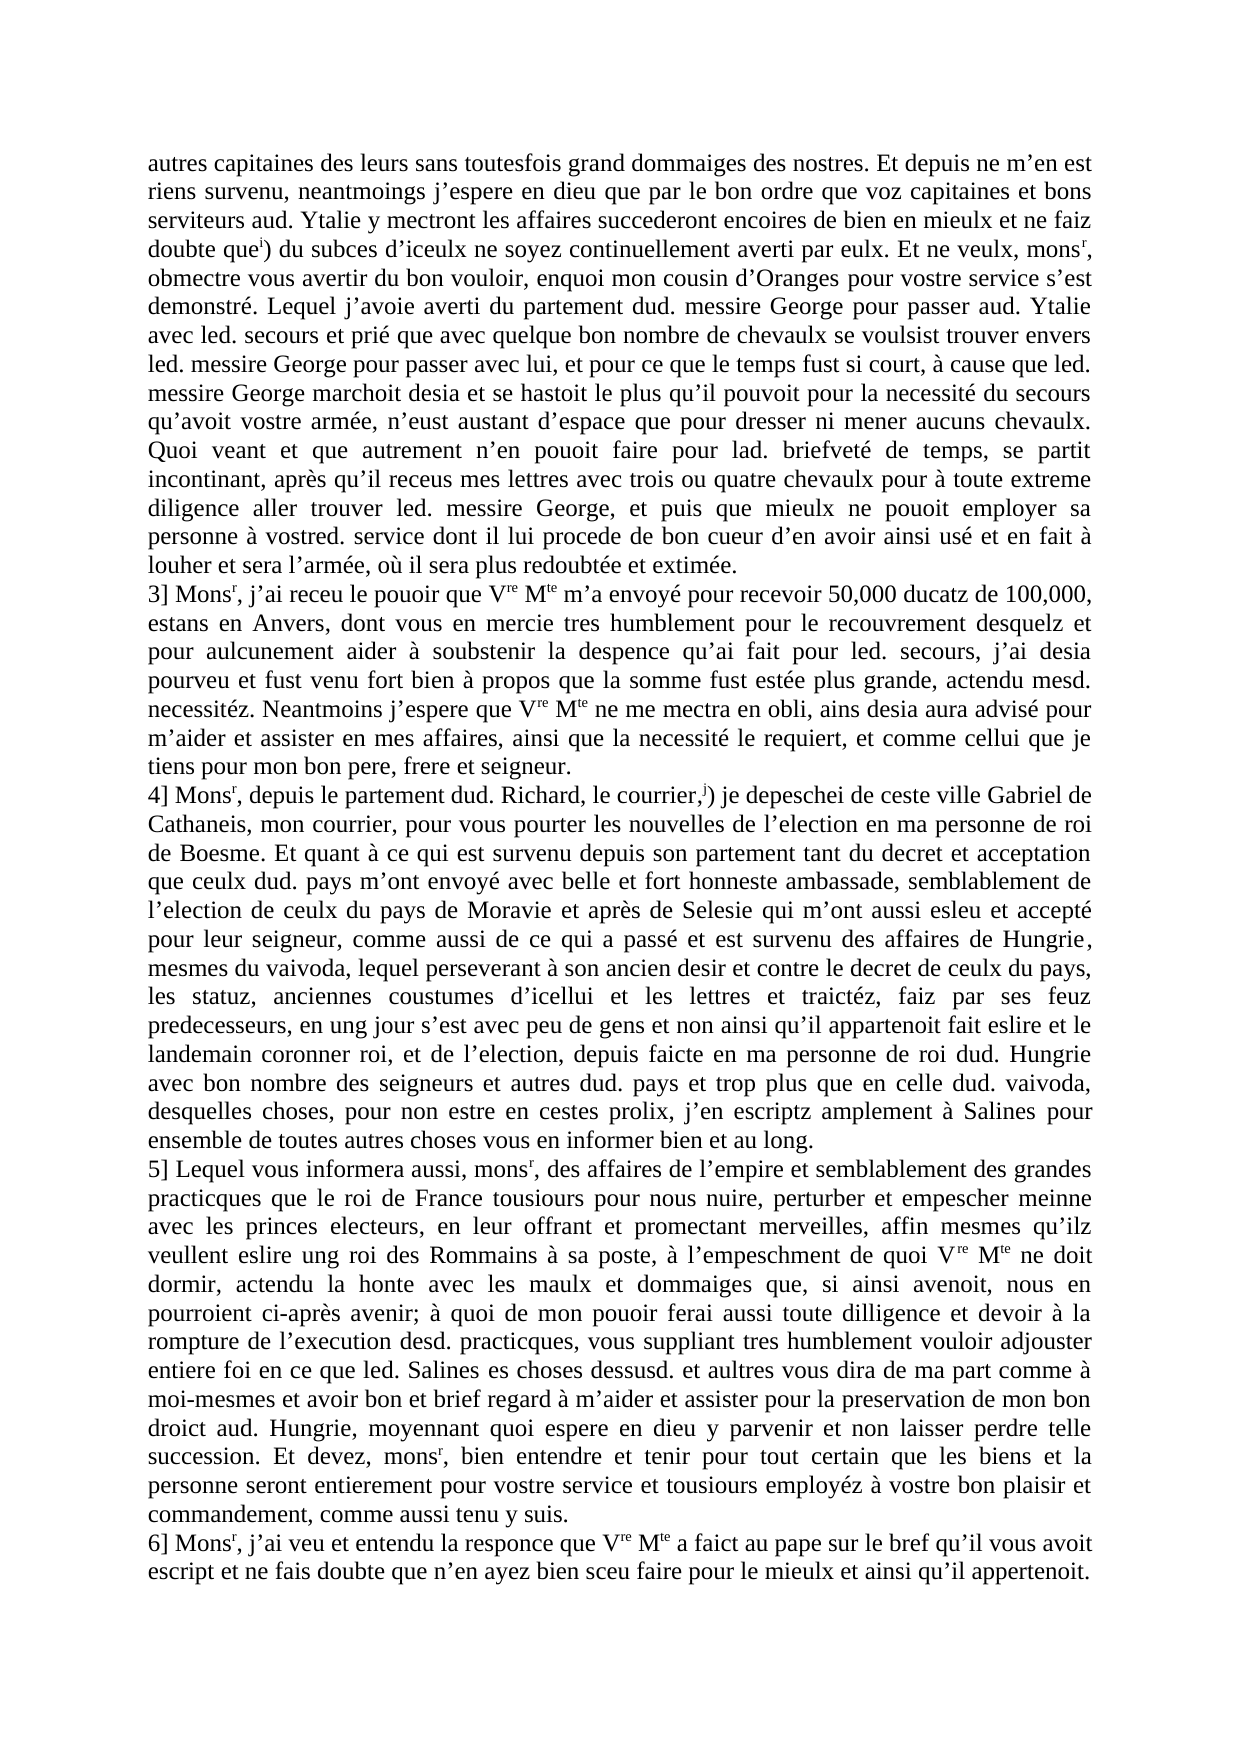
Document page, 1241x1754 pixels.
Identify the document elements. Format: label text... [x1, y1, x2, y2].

text 6] Monsr, j’ai veu et entendu la responce que Vre Mte a faict au pape sur le bref qu’il vous avoit escript et ne fais doubte que n’en ayez bien sceu faire pour le mieulx et ainsi qu’il appertenoit. [148, 1528, 1093, 1585]
text 5] Lequel vous informera aussi, monsr, des affaires de l’empire et semblablement des grandes practicques que le roi de France tousiours pour nous nuire, perturber et empescher meinne avec les princes electeurs, en leur offrant et promectant merveilles, affin mesmes qu’ilz veullent eslire ung roi des Rommains à sa poste, à l’empeschment de quoi Vre Mte ne doit dormir, actendu la honte avec les maulx et dommaiges que, si ainsi avenoit, nous en pourroient ci-après avenir; à quoi de mon pouoir ferai aussi toute dilligence et devoir à la rompture de l’execution desd. practicques, vous suppliant tres humblement vouloir adjouster entiere foi en ce que led. Salines es choses dessusd. et aultres vous dira de ma part comme à moi-mesmes et avoir bon et brief regard à m’aider et assister pour la preservation de mon bon droict aud. Hungrie, moyennant quoi espere en dieu y parvenir et non laisser perdre telle succession. Et devez, monsr, bien entendre et tenir pour tout certain que les biens et la personne seront entierement pour vostre service et tousiours employéz à vostre bon plaisir et commandement, comme aussi tenu y suis. [148, 1154, 1093, 1528]
text 4] Monsr, depuis le partement dud. Richard, le courrier,j) je depeschei de ceste ville Gabriel de Cathaneis, mon courrier, pour vous pourter les nouvelles de l’election en ma personne de roi de Boesme. Et quant à ce qui est survenu depuis son partement tant du decret et acceptation que ceulx dud. pays m’ont envoyé avec belle et fort honneste ambassade, semblablement de l’election de ceulx du pays de Moravie et après de Selesie qui m’ont aussi esleu et accepté pour leur seigneur, comme aussi de ce qui a passé et est survenu des affaires de Hungrie, mesmes du vaivoda, lequel perseverant à son ancien desir et contre le decret de ceulx du pays, les statuz, anciennes coustumes d’icellui et les lettres et traictéz, faiz par ses feuz predecesseurs, en ung jour s’est avec peu de gens et non ainsi qu’il appartenoit fait eslire et le landemain coronner roi, et de l’election, depuis faicte en ma personne de roi dud. Hungrie avec bon nombre des seigneurs et autres dud. pays et trop plus que en celle dud. vaivoda, desquelles choses, pour non estre en cestes prolix, j’en escriptz amplement à Salines pour ensemble de toutes autres choses vous en informer bien et au long. [148, 780, 1093, 1154]
text 3] Monsr, j’ai receu le pouoir que Vre Mte m’a envoyé pour recevoir 50,000 ducatz de 100,000, estans en Anvers, dont vous en mercie tres humblement pour le recouvrement desquelz et pour aulcunement aider à soubstenir la despence qu’ai fait pour led. secours, j’ai desia pourveu et fust venu fort bien à propos que la somme fust estée plus grande, actendu mesd. necessitéz. Neantmoins j’espere que Vre Mte ne me mectra en obli, ains desia aura advisé pour m’aider et assister en mes affaires, ainsi que la necessité le requiert, et comme cellui que je tiens pour mon bon pere, frere et seigneur. [148, 579, 1093, 780]
